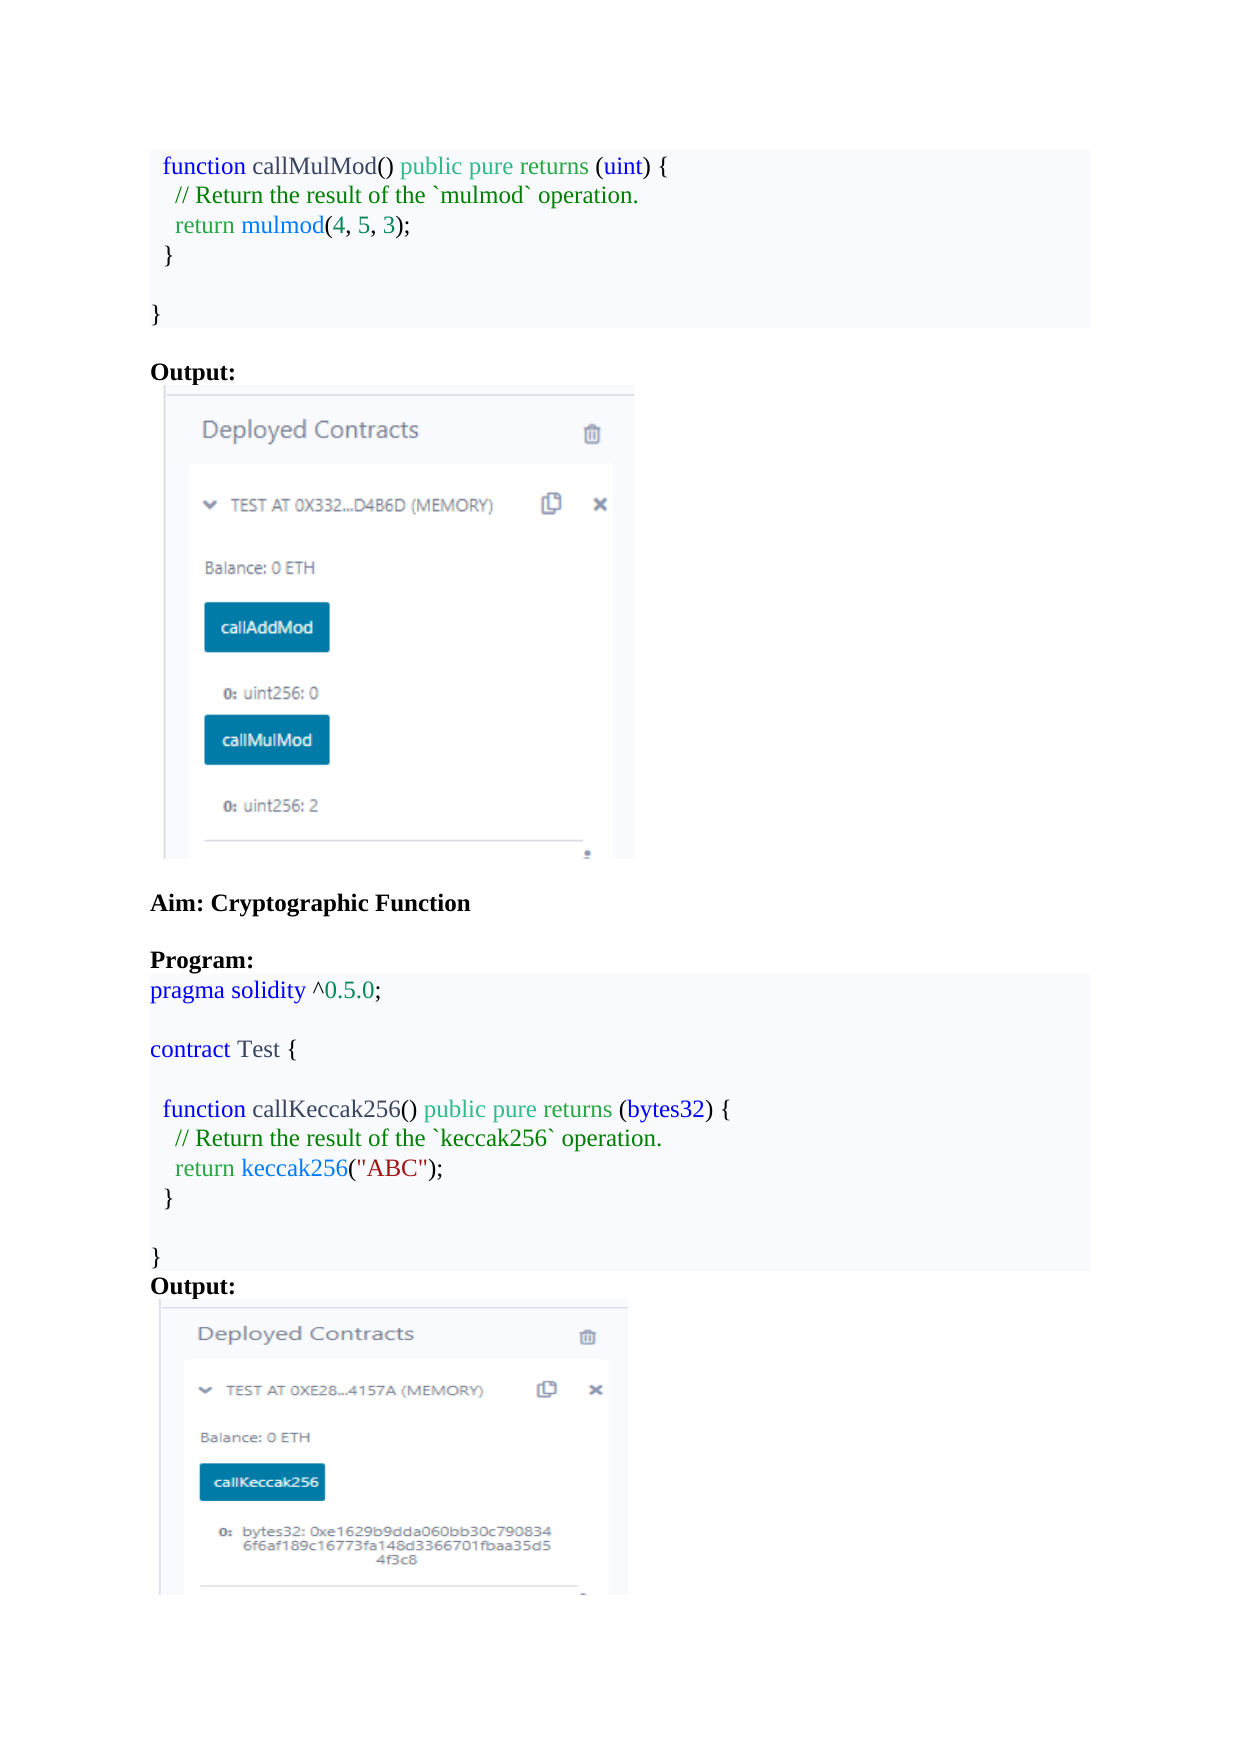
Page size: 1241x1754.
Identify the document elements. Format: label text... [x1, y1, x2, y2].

text } [150, 239, 1090, 269]
text } [150, 1241, 1090, 1271]
text // Return the result of the `keccak256` operation. [150, 1122, 1090, 1152]
text Output: [150, 1271, 1090, 1300]
text function callKeccak256() public pure returns (bytes32) { [150, 1093, 1090, 1122]
text } [150, 298, 1090, 328]
text Aim: Cryptographic Function [150, 888, 1090, 917]
picture [150, 385, 635, 859]
text return mulmod(4, 5, 3); [150, 209, 1090, 239]
picture [150, 1299, 629, 1595]
text contract Test { [150, 1033, 1090, 1063]
text return keccak256("ABC"); [150, 1152, 1090, 1182]
text // Return the result of the `mulmod` operation. [150, 180, 1090, 209]
text Program: [150, 945, 1090, 974]
text } [150, 1182, 1090, 1212]
text pragma solidity ^0.5.0; [150, 974, 1090, 1004]
text function callMulMod() public pure returns (uint) { [150, 150, 1090, 180]
text Output: [150, 357, 1090, 386]
